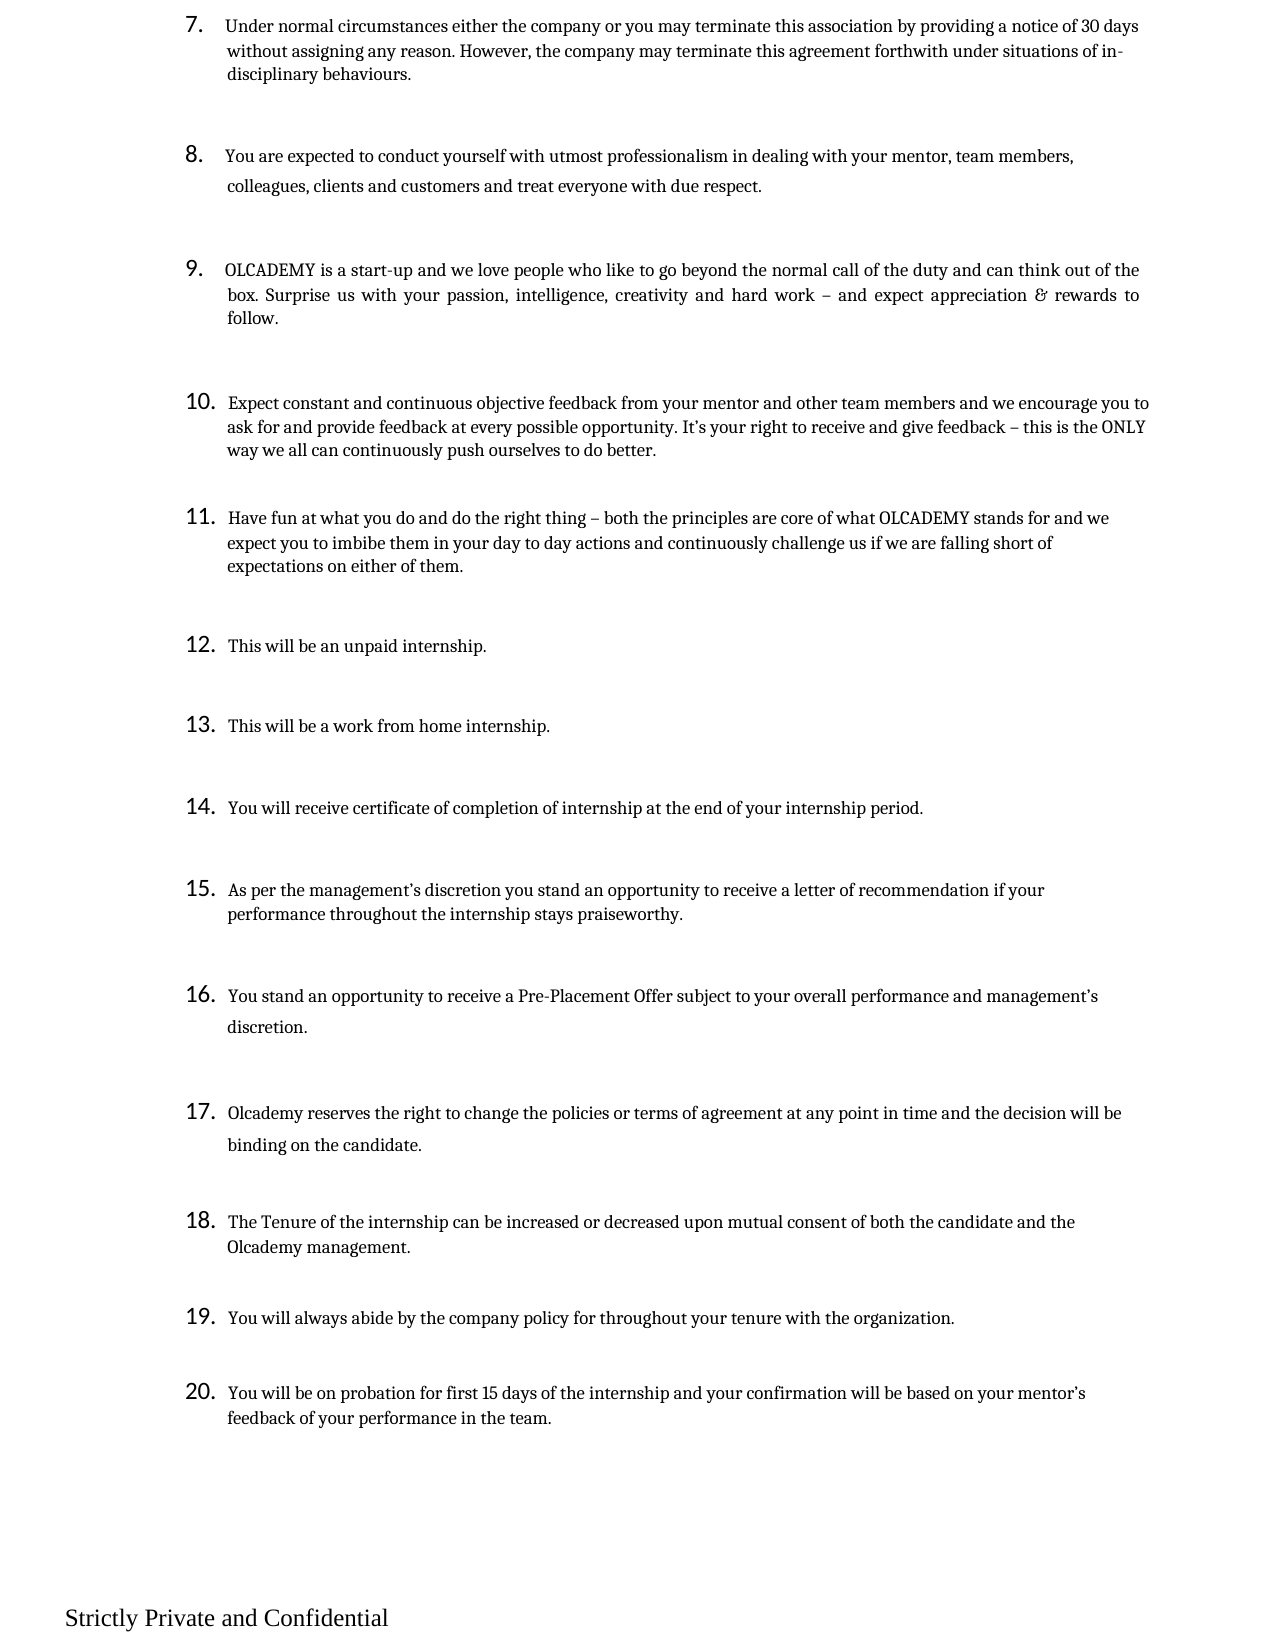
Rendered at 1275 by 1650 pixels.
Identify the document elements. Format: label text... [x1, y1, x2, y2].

text 10. Expect constant and continuous objective feedback from your mentor and other team members and we encourage you to ask for and provide feedback at every possible opportunity. It’s your right to receive and give feedback – this is the ONLY way we all can continuously push ourselves to do better. [185, 385, 1151, 461]
text Olcademy management. [227, 1237, 1158, 1258]
text 11. Have fun at what you do and do the right thing – both the principles are core of what OLCADEMY stands for and we expect you to imbibe them in your day to day actions and continuously challenge us if we are falling short of expectations on either of them. [185, 500, 1148, 577]
text 8. You are expected to conduct yourself with utmost professionalism in dealing with your mentor, team members, colleagues, clients and customers and treat everyone with due respect. [185, 138, 1119, 197]
text 19. You will always abide by the company policy for throughout your tenure with the organization. [185, 1300, 1158, 1331]
text 13. This will be a work from home internship. [185, 708, 1158, 738]
text 14. You will receive certificate of completion of internship at the end of your internship period. [185, 791, 1158, 821]
text 9. OLCADEMY is a start-up and we love people who like to go beyond the normal call of the duty and can think out of the box. Surprise us with your passion, intelligence, creativity and hard work – and expect appreciation & rewards to follow. [185, 252, 1141, 329]
text 7. Under normal circumstances either the company or you may terminate this association by providing a notice of 30 days without assigning any reason. However, the company may terminate this agreement forthwith under situations of in-disciplinary behaviours. [185, 8, 1144, 85]
text 20. You will be on probation for first 15 days of the internship and your confirmation will be based on your mentor’s feedback of your performance in the team. [185, 1375, 1130, 1429]
text 17. Olcademy reserves the right to change the policies or terms of agreement at any point in time and the decision will be binding on the candidate. [185, 1096, 1144, 1156]
text 12. This will be an unpaid internship. [185, 628, 1158, 658]
text 16. You stand an opportunity to receive a Pre-Placement Offer subject to your overall performance and management’s discretion. [185, 978, 1143, 1038]
text 15. As per the management’s discretion you stand an opportunity to receive a letter of recommendation if your performance throughout the internship stays praiseworthy. [185, 872, 1086, 926]
text 18. The Tenure of the internship can be increased or decreased upon mutual consent of both the candidate and the [185, 1204, 1158, 1234]
